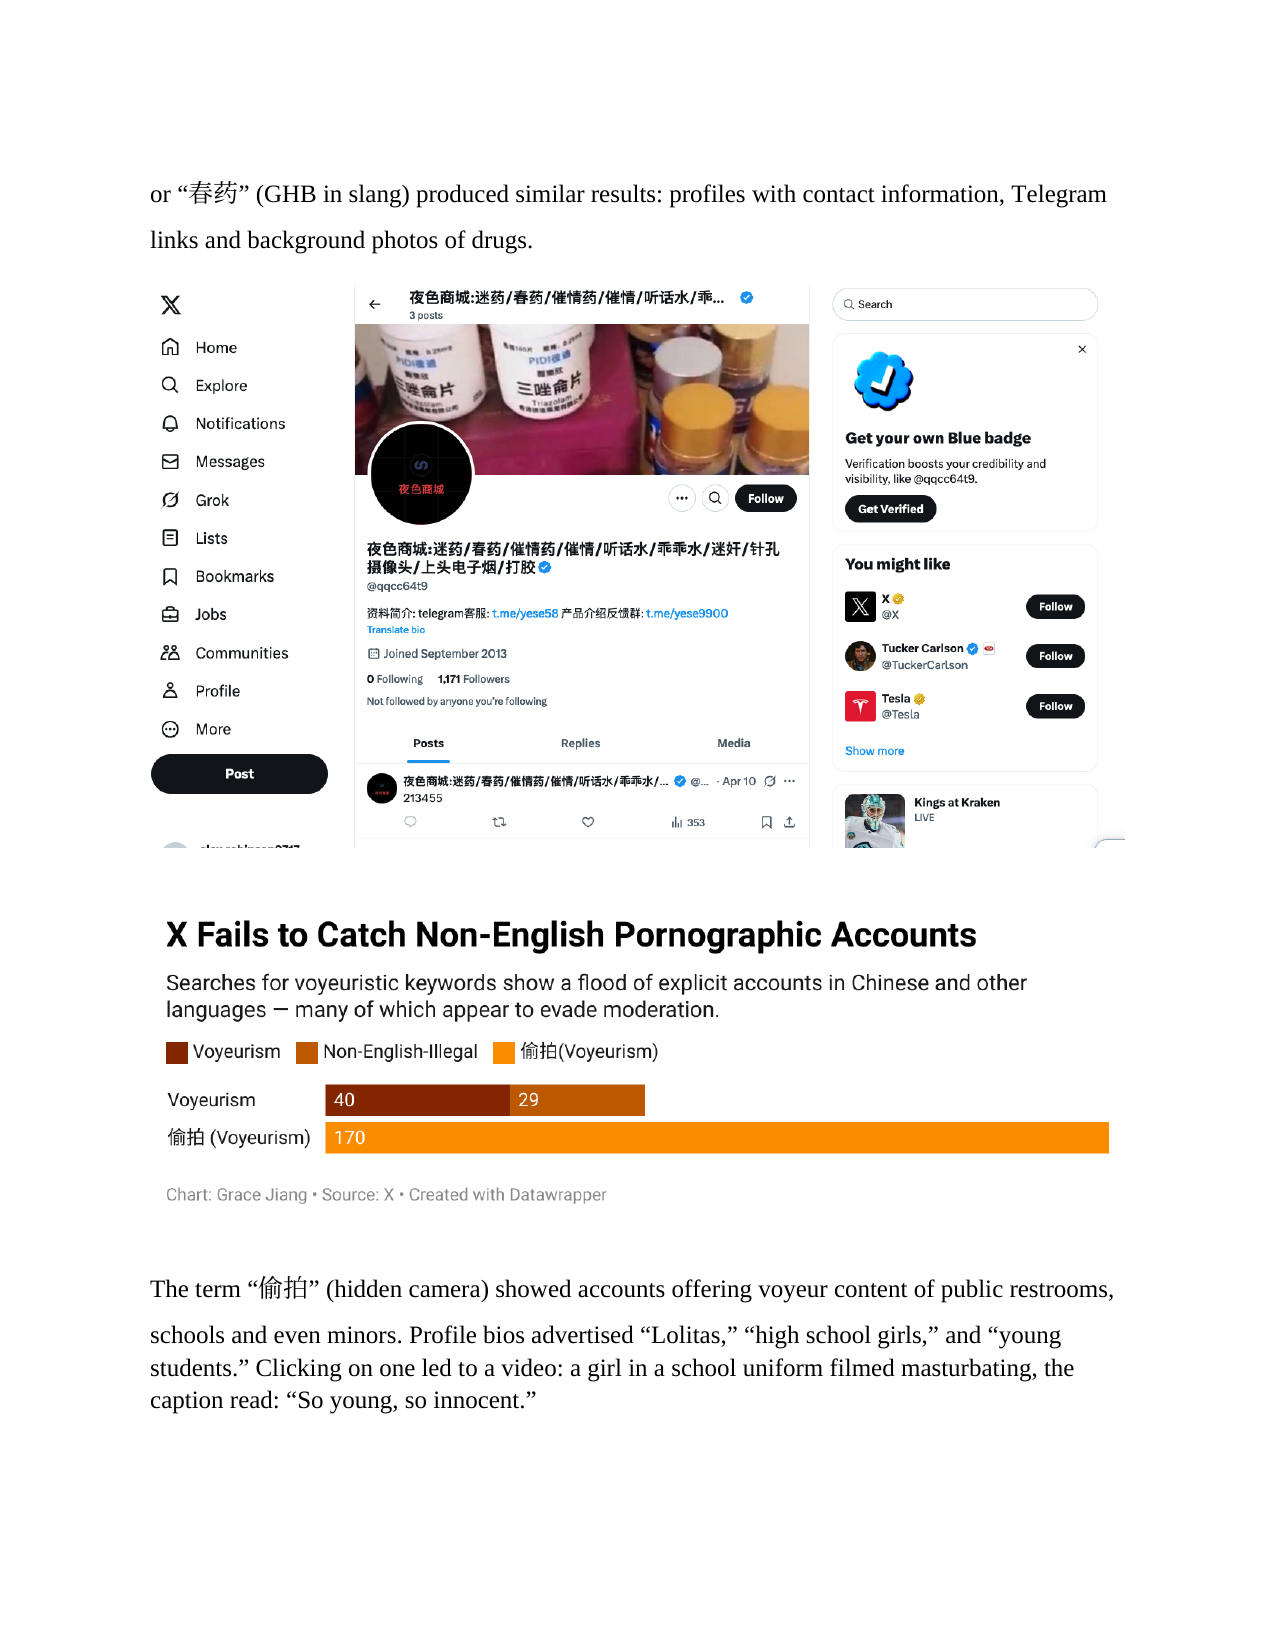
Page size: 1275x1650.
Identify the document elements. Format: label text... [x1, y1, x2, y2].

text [150, 159, 1125, 256]
picture [150, 899, 1125, 1222]
picture [150, 285, 1125, 848]
text The term “偷拍” (hidden camera) showed accounts offering voyeur content of public restrooms, schools and even minors. Profile bios advertised “Lolitas,” “high school girls,” and “young students.” Clicking on one led to a video: a girl in a school uniform filmed masturbating, the caption read: “So young, so innocent.” [150, 1254, 1125, 1416]
